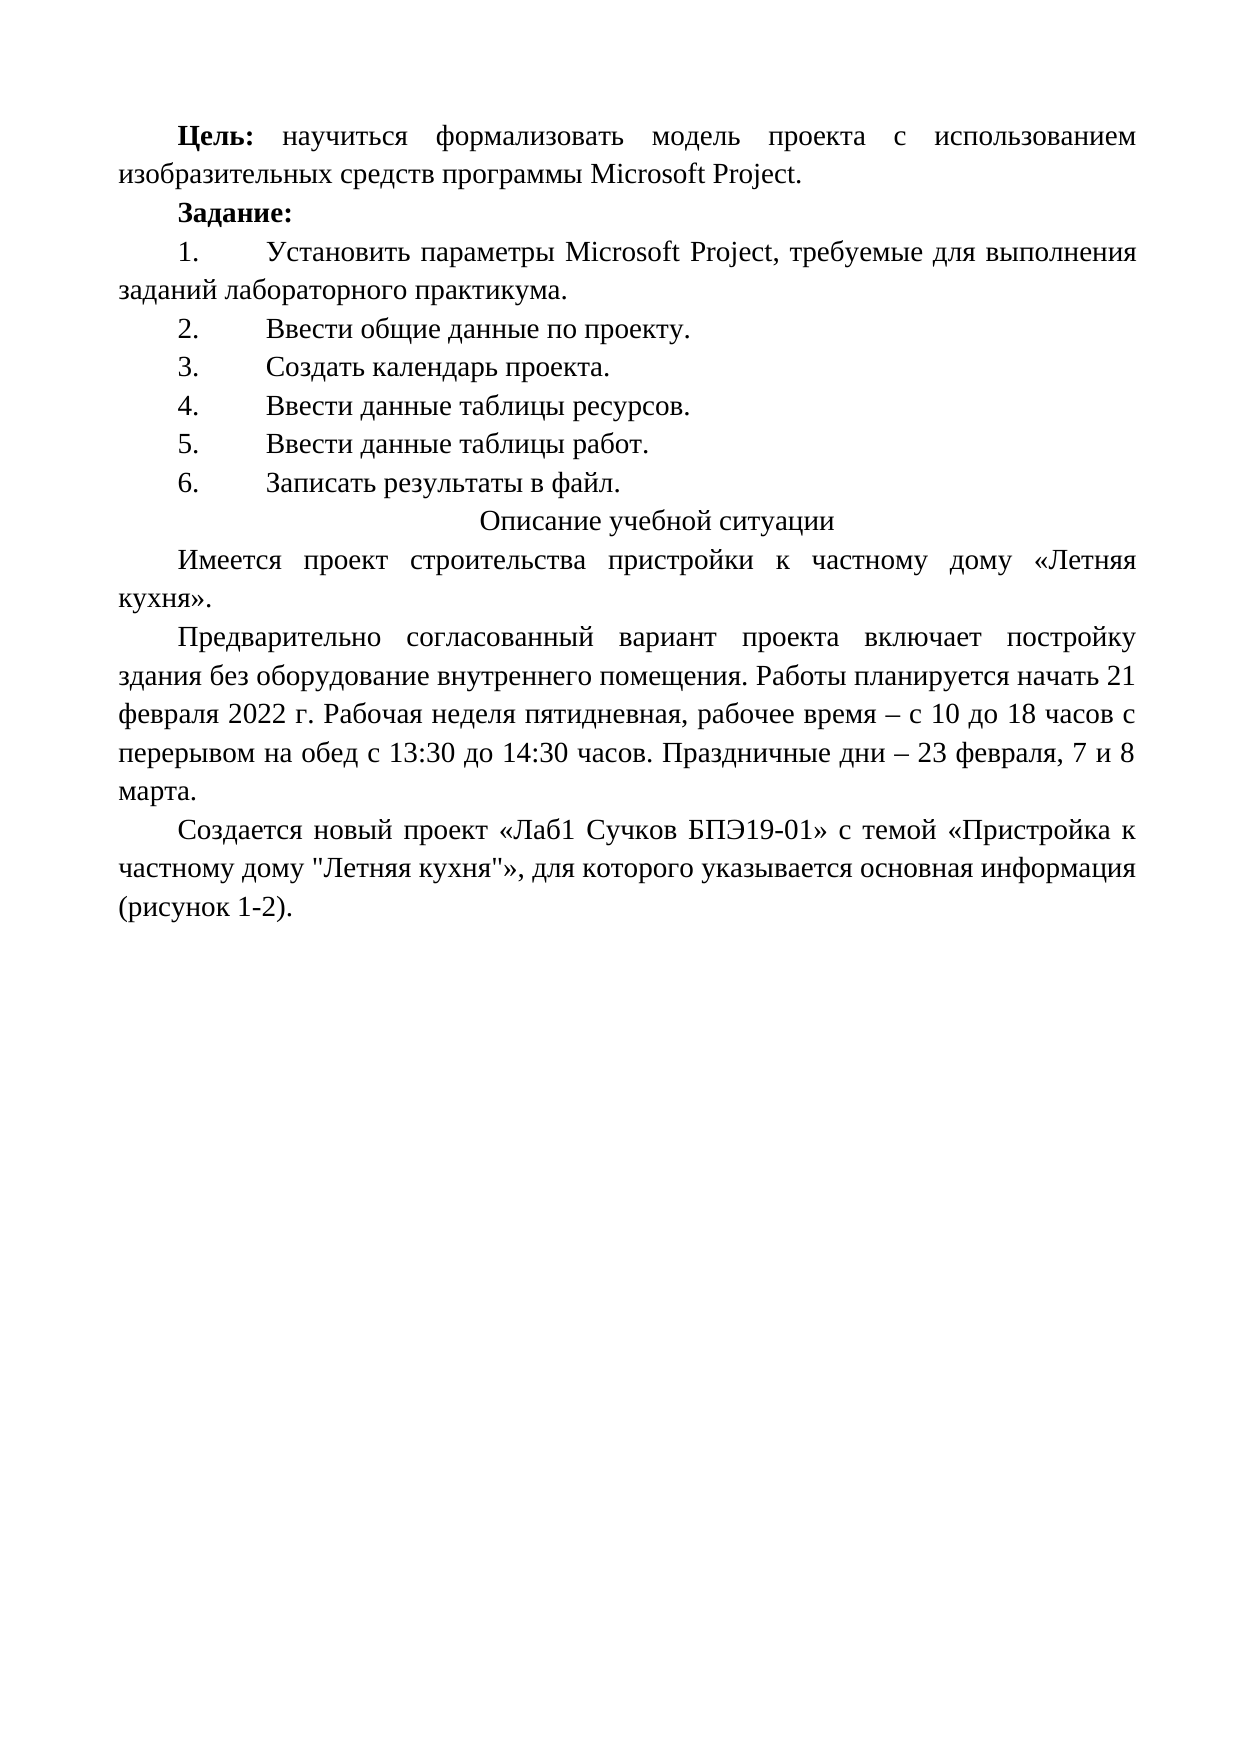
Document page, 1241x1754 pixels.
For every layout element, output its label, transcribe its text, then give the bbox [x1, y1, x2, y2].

list Создать календарь проекта. [118, 349, 1137, 383]
text Задание: [118, 195, 1137, 229]
list Ввести общие данные по проекту. [118, 311, 1137, 344]
text Цель: научиться формализовать модель проекта с использованием изобразительных средств программы Microsoft Project. [118, 118, 1137, 190]
text Описание учебной ситуации [118, 503, 1137, 537]
text Предварительно согласованный вариант проекта включает постройку здания без оборудование внутреннего помещения. Работы планируется начать 21 февраля 2022 г. Рабочая неделя пятидневная, рабочее время – с 10 до 18 часов с перерывом на обед с 13:30 до 14:30 часов. Праздничные дни – 23 февраля, 7 и 8 марта. [118, 619, 1137, 807]
list Установить параметры Microsoft Project, требуемые для выполнения заданий лабораторного практикума. [118, 234, 1137, 306]
list Записать результаты в файл. [118, 465, 1137, 498]
text Создается новый проект «Лаб1 Сучков БПЭ19-01» с темой «Пристройка к частному дому "Летняя кухня"», для которого указывается основная информация (рисунок 1-2). [118, 812, 1137, 922]
list Ввести данные таблицы ресурсов. [118, 388, 1137, 421]
text Имеется проект строительства пристройки к частному дому «Летняя кухня». [118, 542, 1137, 614]
list Ввести данные таблицы работ. [118, 426, 1137, 460]
